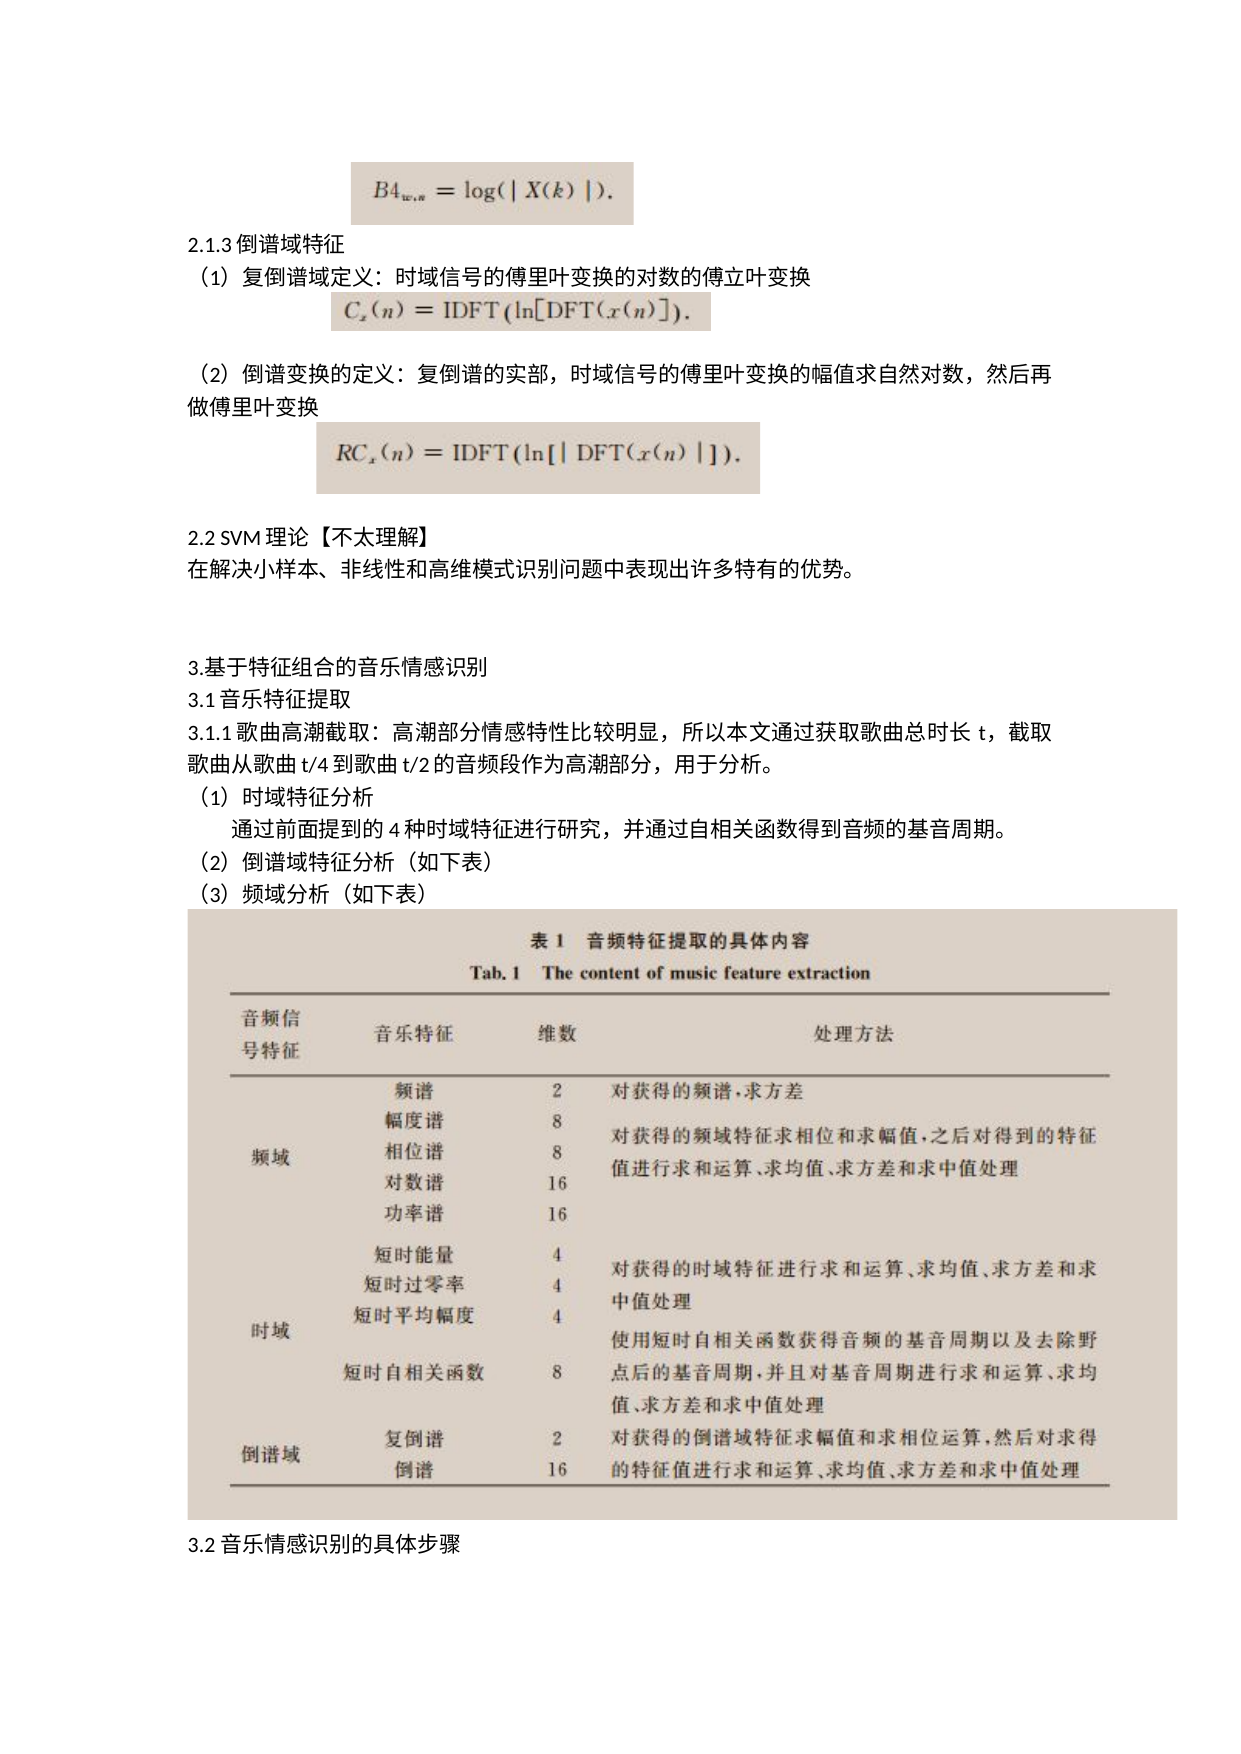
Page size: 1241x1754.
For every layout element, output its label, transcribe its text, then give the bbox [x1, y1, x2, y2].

picture [316, 422, 761, 494]
list 3.2 音乐情感识别的具体步骤 [187, 1527, 1053, 1559]
list 2.1.3倒谱域特征 [187, 227, 1053, 259]
list 通过前面提到的4种时域特征进行研究，并通过自相关函数得到音频的基音周期。 [187, 812, 1053, 844]
list 复倒谱域定义：时域信号的傅里叶变换的对数的傅立叶变换 [187, 259, 1053, 292]
list 3.1.1歌曲高潮截取：高潮部分情感特性比较明显，所以本文通过获取歌曲总时长t，截取歌曲从歌曲t/4到歌曲t/2的音频段作为高潮部分，用于分析。 [187, 714, 1053, 779]
list 基于特征组合的音乐情感识别 [187, 649, 1053, 682]
list 频域分析（如下表） [187, 877, 1053, 909]
picture [187, 909, 1178, 1520]
list 倒谱变换的定义：复倒谱的实部，时域信号的傅里叶变换的幅值求自然对数，然后再做傅里叶变换 [187, 357, 1053, 422]
list 时域特征分析 [187, 779, 1053, 812]
list 3.1音乐特征提取 [187, 682, 1053, 714]
list 2.2 SVM理论【不太理解】 [187, 519, 1053, 552]
list 在解决小样本、非线性和高维模式识别问题中表现出许多特有的优势。 [187, 552, 1053, 584]
picture [331, 292, 711, 331]
picture [350, 162, 634, 225]
list 倒谱域特征分析（如下表） [187, 844, 1053, 877]
